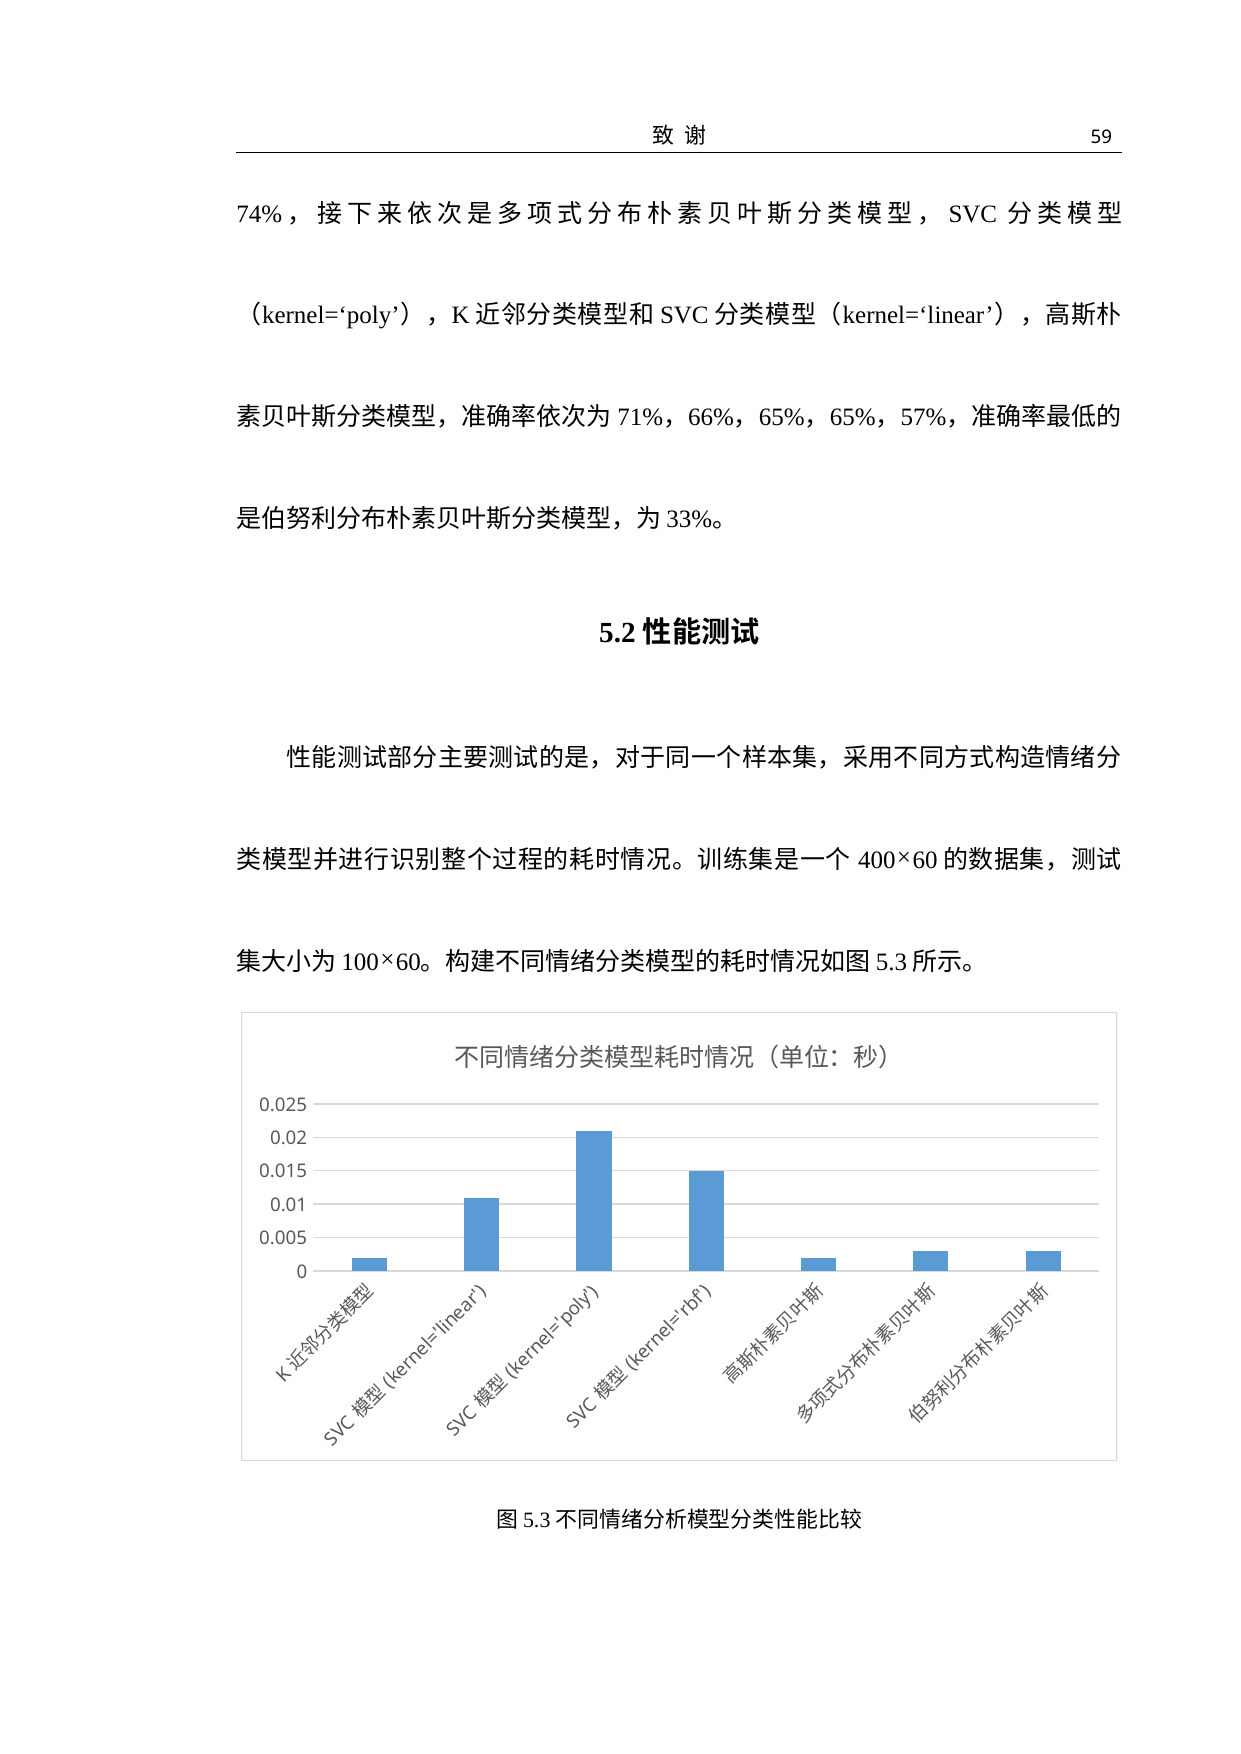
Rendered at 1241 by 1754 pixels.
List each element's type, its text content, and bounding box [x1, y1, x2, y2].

text 性能测试部分主要测试的是，对于同一个样本集，采用不同方式构造情绪分类模型并进行识别整个过程的耗时情况。训练集是一个40060的数据集，测试集大小为10060。构建不同情绪分类模型的耗时情况如图5.3所示。 [236, 722, 1122, 993]
subtitle 5.2 性能测试 [236, 596, 1122, 664]
text 图5.3 不同情绪分析模型分类性能比较 [236, 1501, 1122, 1535]
